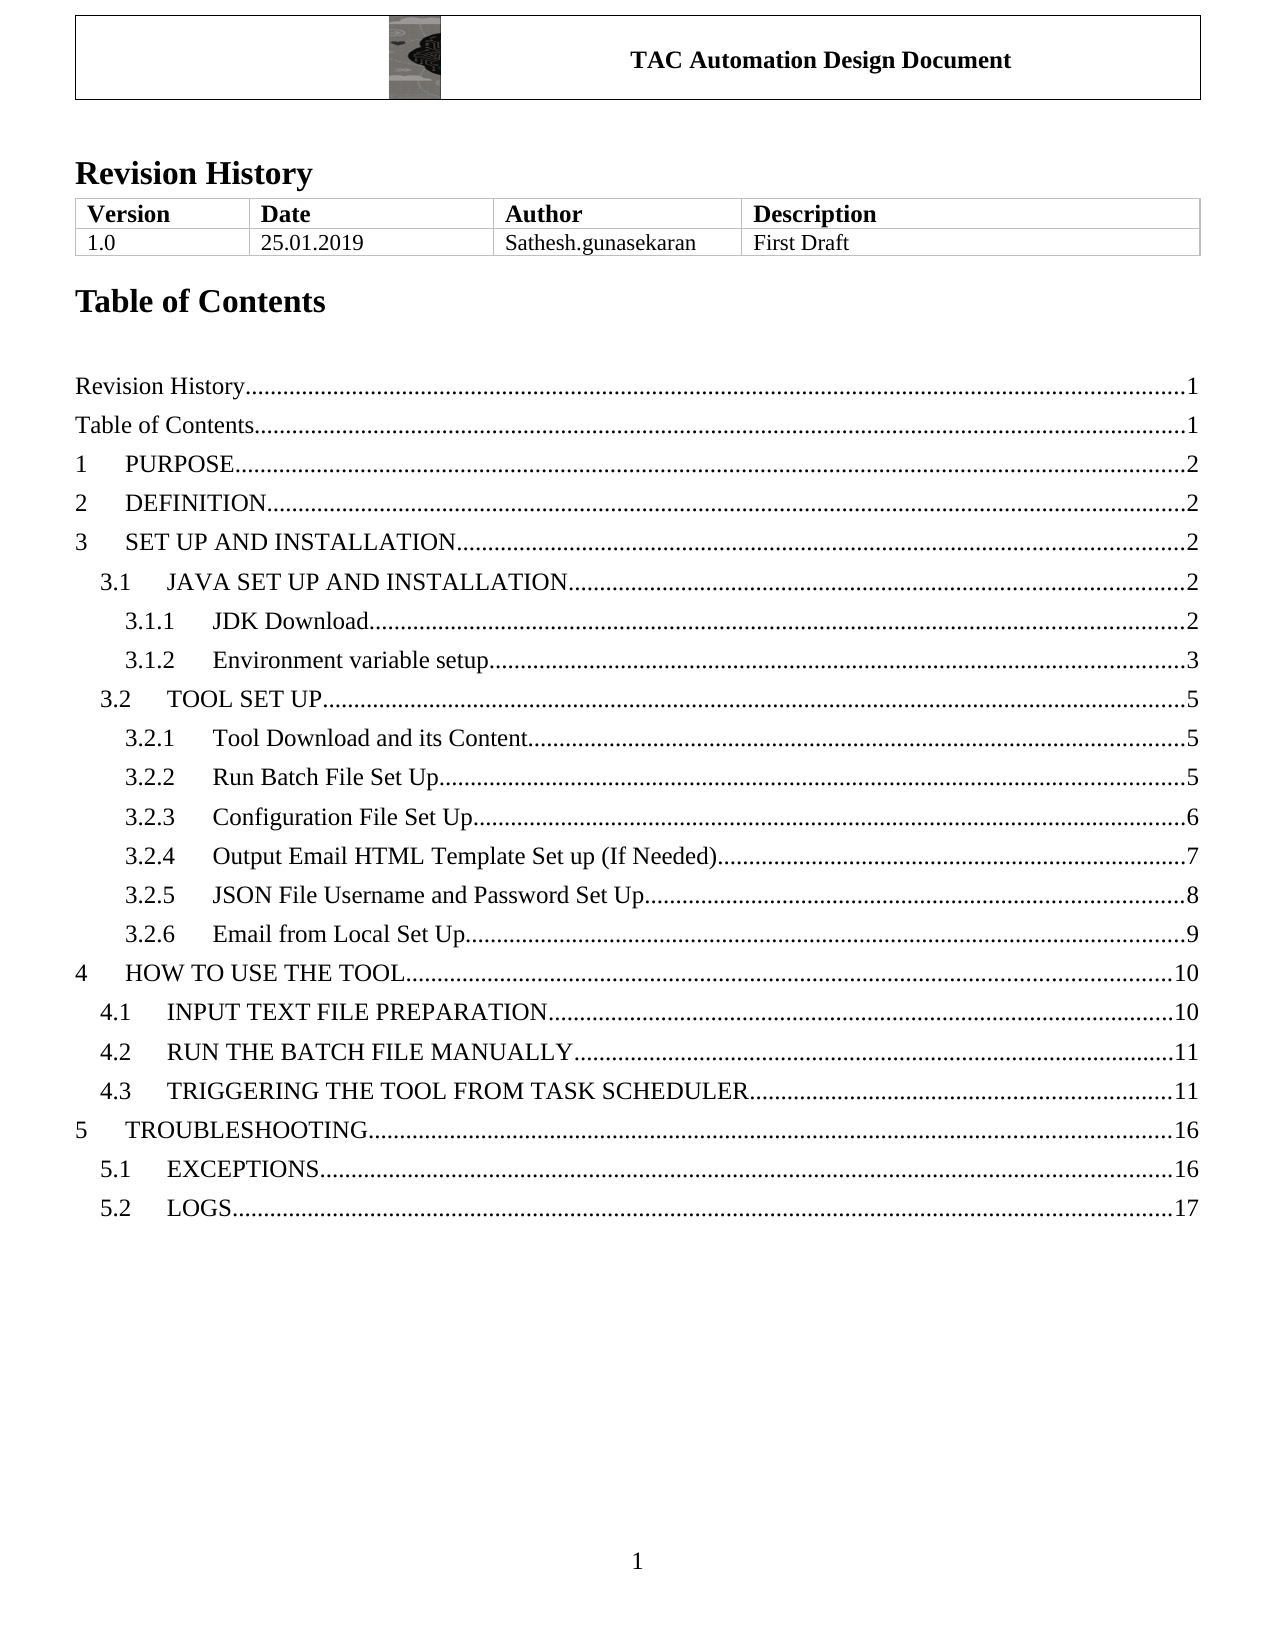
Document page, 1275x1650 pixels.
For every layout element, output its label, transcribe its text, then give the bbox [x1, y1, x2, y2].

table_cell 1.0 [76, 229, 249, 255]
title Revision History [75, 154, 1200, 192]
title Table of Contents [75, 281, 1200, 320]
picture [388, 16, 441, 99]
table_cell 25.01.2019 [250, 229, 493, 255]
table_cell Sathesh.gunasekaran [494, 229, 741, 255]
table_cell First Draft [742, 229, 1199, 255]
table_header Version [76, 199, 249, 228]
table_header Date [250, 199, 493, 228]
table_header Author [494, 199, 741, 228]
table_header Description [742, 199, 1199, 228]
